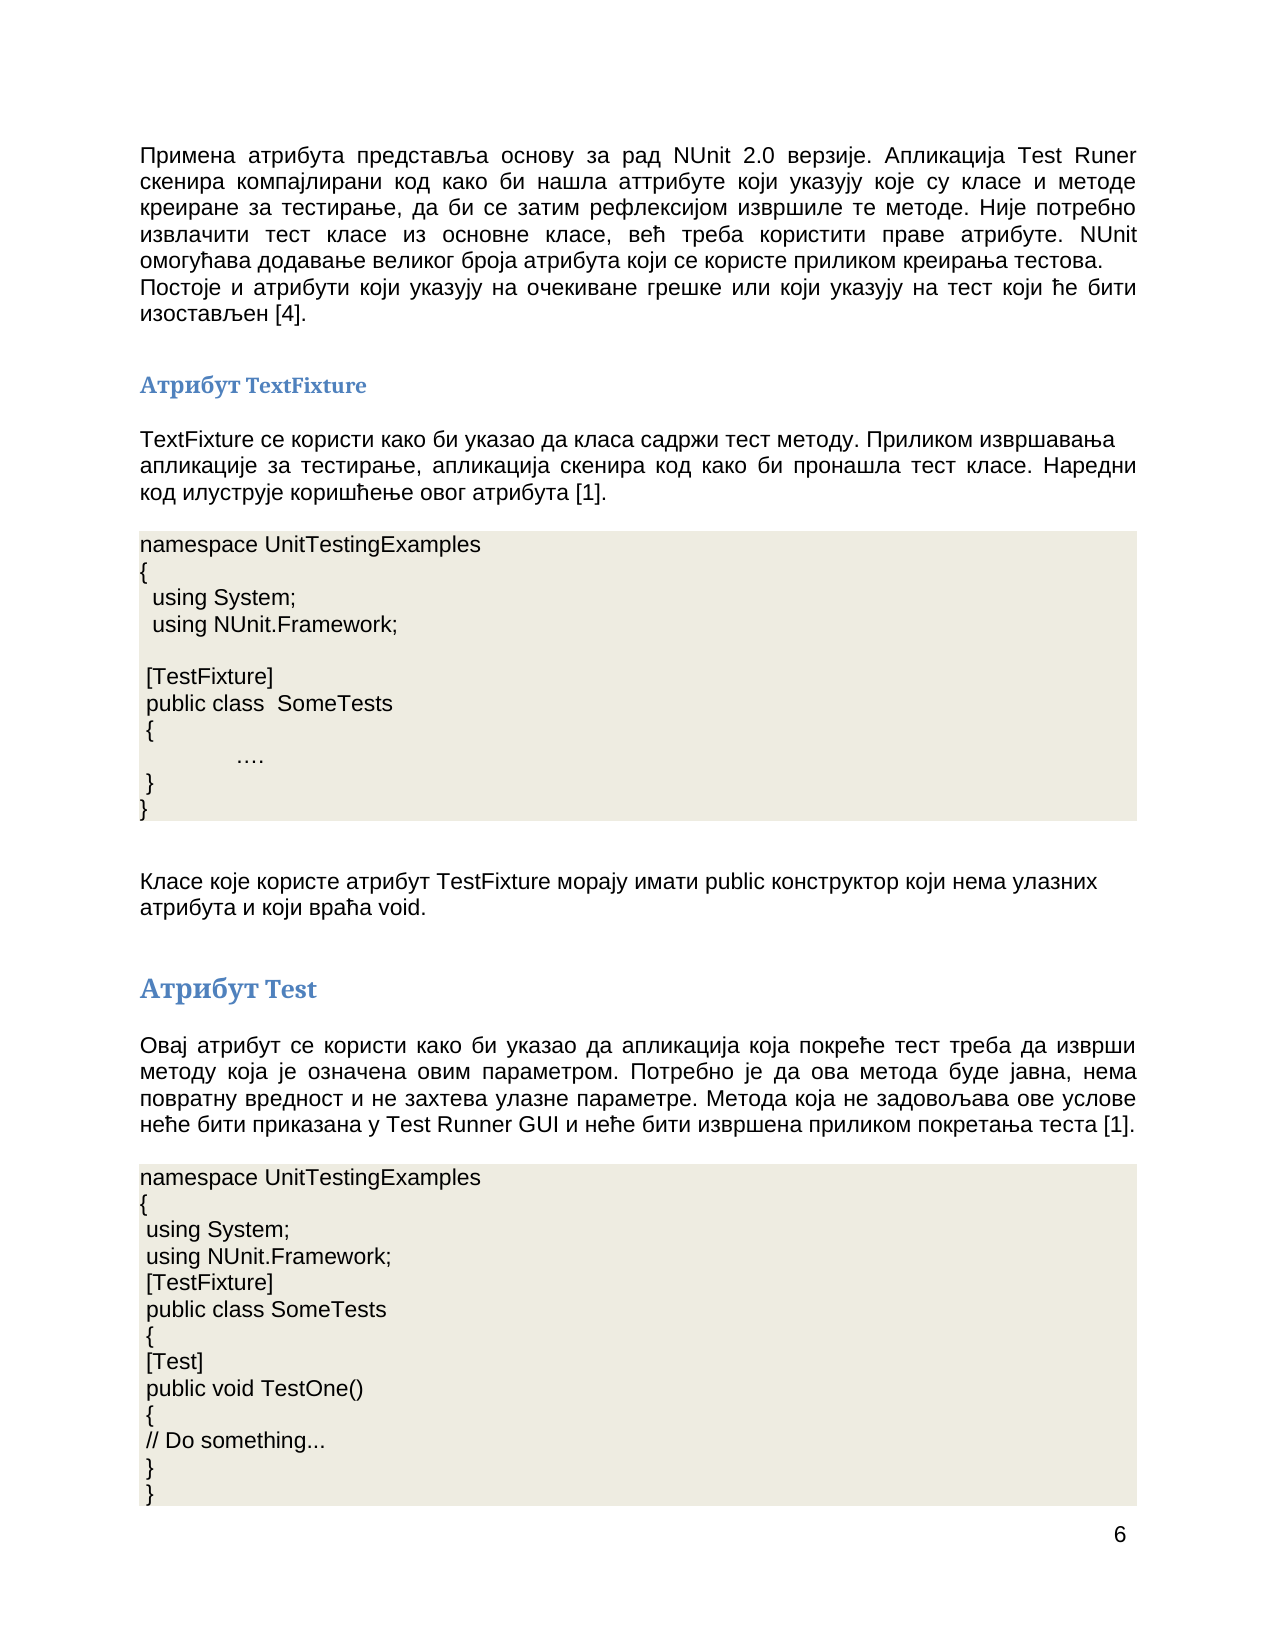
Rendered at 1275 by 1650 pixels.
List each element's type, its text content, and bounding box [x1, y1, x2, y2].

text Примена атрибута представља основу за рад NUnit 2.0 верзије. Апликација Test Runer скенира компајлирани код како би нашла аттрибуте који указују које су класе и методе креиране за тестирање, да би се затим рефлексијом извршиле те методе. Није потребно извлачити тест класе из основне класе, већ треба користити праве атрибуте. NUnit омогућава додавање великог броја атрибута који се користе приликом креирања тестова. [139, 142, 1137, 273]
text namespace UnitTestingExamples [139, 1164, 1137, 1190]
text Постоје и атрибути који указују на очекиване грешке или који указују на тест који ће бити изостављен [4]. [139, 273, 1137, 326]
text } [139, 1454, 1137, 1480]
text …. [139, 742, 1137, 769]
text { [139, 1190, 1137, 1216]
subtitle Класе које користе атрибут TestFixture морају имати public конструктор који нема улазних атрибута и који враћа void. [139, 868, 1136, 921]
text [TestFixture] [139, 663, 1137, 689]
text } [139, 769, 1137, 795]
text [Test] [139, 1348, 1137, 1374]
text using NUnit.Framework; [139, 611, 1137, 637]
text public class SomeTests [139, 689, 1137, 716]
text апликације за тестирање, апликација скенира код како би пронашла тест класе. Наредни код илуструје коришћење овог атрибута [1]. [139, 452, 1137, 505]
text using System; [139, 584, 1137, 611]
text public void TestOne() [139, 1374, 1137, 1401]
subtitle Атрибут Test [139, 974, 1137, 1006]
text using NUnit.Framework; [139, 1243, 1137, 1269]
subtitle Атрибут TextFixture [139, 373, 1137, 400]
text { [139, 1322, 1137, 1348]
text namespace UnitTestingExamples [139, 531, 1137, 558]
text using System; [139, 1216, 1137, 1243]
text { [139, 716, 1137, 742]
text TextFixture се користи како би указао да класа садржи тест методу. Приликом извршавања [139, 426, 1137, 452]
text { [139, 558, 1137, 584]
text [TestFixture] [139, 1269, 1137, 1296]
text } [139, 795, 1137, 821]
text // Do something... [139, 1427, 1137, 1454]
text Овај атрибут се користи како би указао да апликација која покреће тест треба да изврши методу која је означена овим параметром. Потребно је да ова метода буде јавна, нема повратну вредност и не захтева улазне параметре. Метода која не задовољава ове услове неће бити приказана у Test Runner GUI и неће бити извршена приликом покретања теста [1]. [139, 1032, 1137, 1137]
text } [139, 1480, 1137, 1506]
text public class SomeTests [139, 1296, 1137, 1322]
text { [139, 1401, 1137, 1427]
